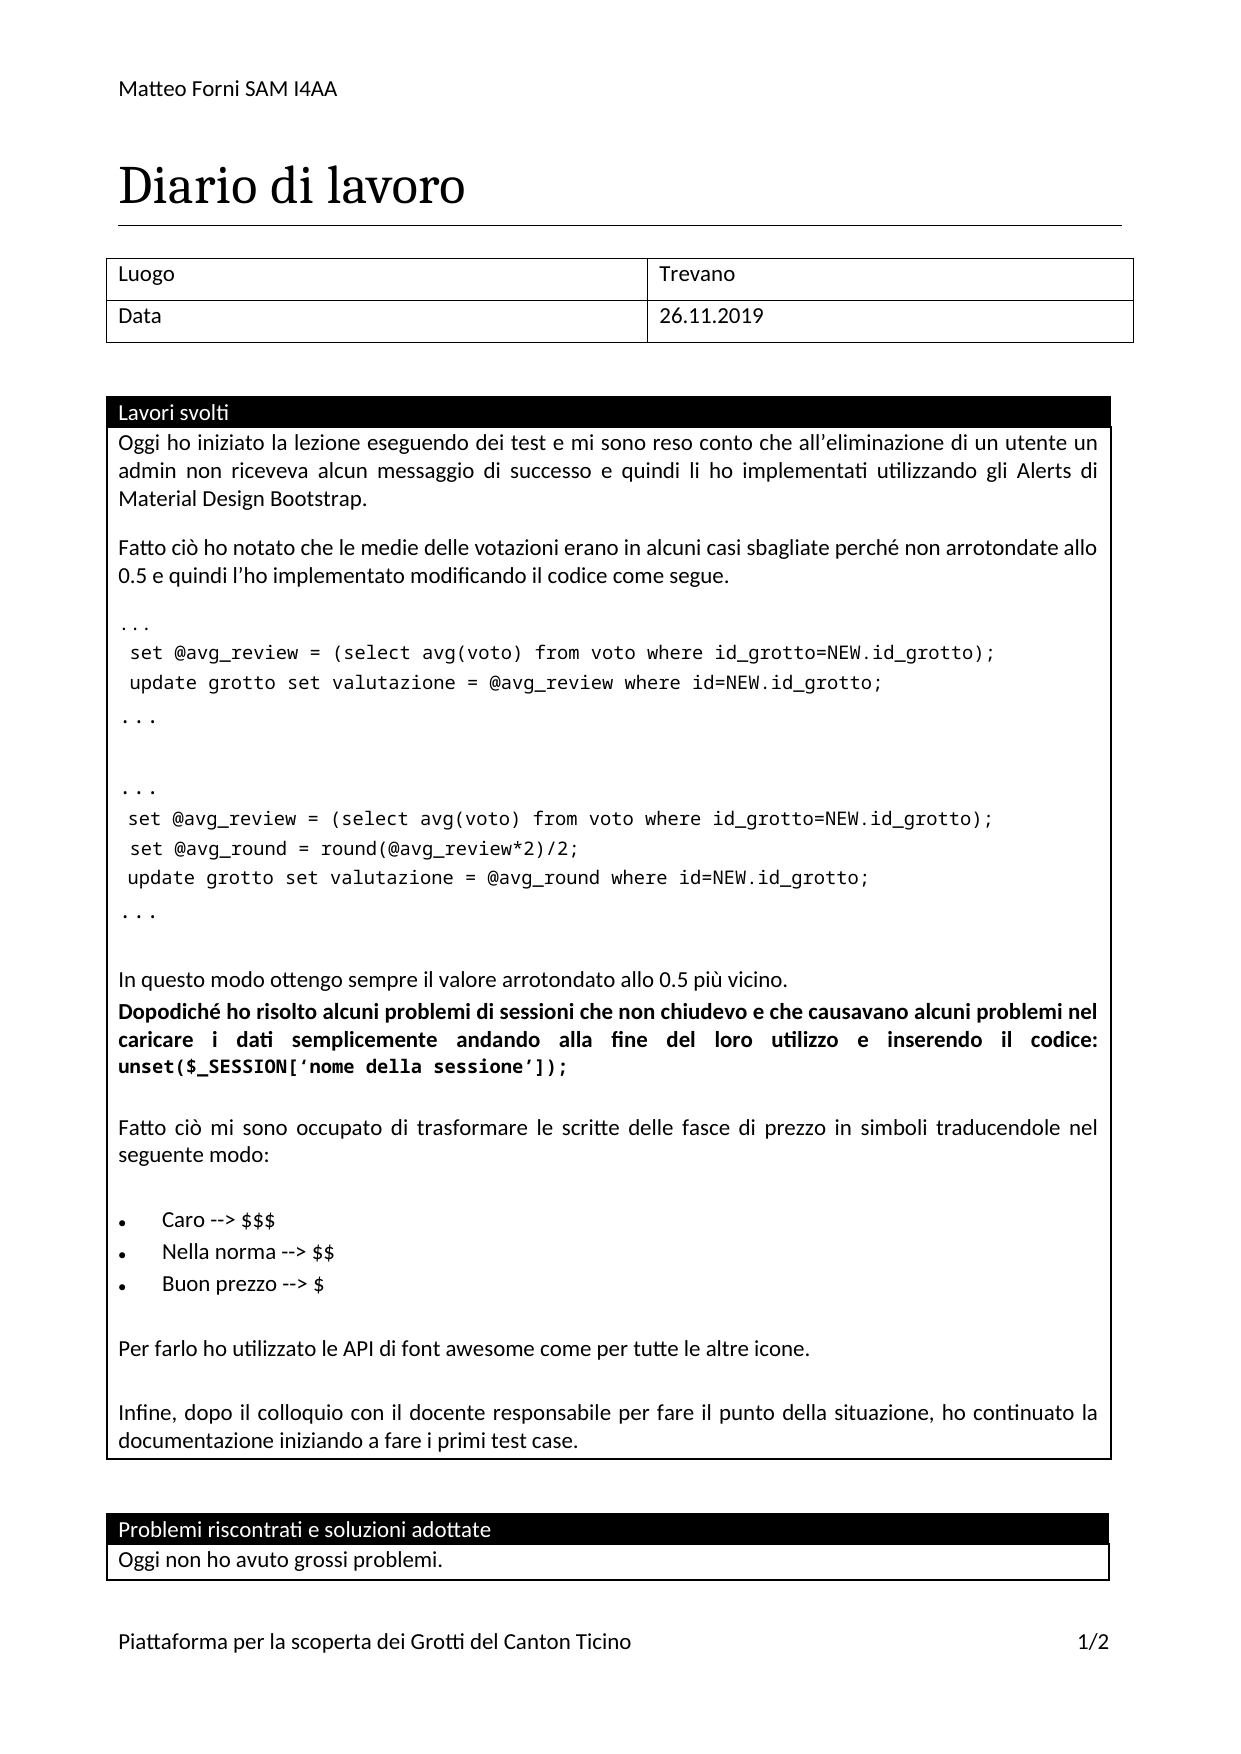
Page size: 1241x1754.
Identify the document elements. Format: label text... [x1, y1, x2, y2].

table_cell Oggi non ho avuto grossi problemi. [108, 1545, 1108, 1579]
table_cell 26.11.2019 [648, 301, 1133, 342]
table_header Lavori svolti [108, 398, 1111, 426]
table_header Trevano [648, 259, 1133, 300]
table_header Luogo [107, 259, 647, 300]
title Diario di lavoro [118, 155, 1122, 225]
table_cell Oggi ho iniziato la lezione eseguendo dei test e mi sono reso conto che all’eliminazione di un utente un admin non riceveva alcun messaggio di successo e quindi li ho implementati utilizzando gli Alerts di Material Design Bootstrap. Fatto ciò ho notato che le medie delle votazioni erano in alcuni casi sbagliate perché non arrotondate allo 0.5 e quindi l’ho implementato modificando il codice come segue. ... set @avg_review = (select avg(voto) from voto where id_grotto=NEW.id_grotto); update grotto set valutazione = @avg_review where id=NEW.id_grotto; ... ... set @avg_review = (select avg(voto) from voto where id_grotto=NEW.id_grotto); set @avg_round = round(@avg_review*2)/2; update grotto set valutazione = @avg_round where id=NEW.id_grotto; ... In questo modo ottengo sempre il valore arrotondato allo 0.5 più vicino. Dopodiché ho risolto alcuni problemi di sessioni che non chiudevo e che causavano alcuni problemi nel caricare i dati semplicemente andando alla fine del loro utilizzo e inserendo il codice: unset($_SESSION[‘nome della sessione’]); Fatto ciò mi sono occupato di trasformare le scritte delle fasce di prezzo in simboli traducendole nel seguente modo: Caro --> $$$ Nella norma --> $$ Buon prezzo --> $ Per farlo ho utilizzato le API di font awesome come per tutte le altre icone. Infine, dopo il colloquio con il docente responsabile per fare il punto della situazione, ho continuato la documentazione iniziando a fare i primi test case. [108, 428, 1110, 1458]
table_header Problemi riscontrati e soluzioni adottate [108, 1515, 1109, 1543]
table_cell Data [107, 301, 647, 342]
